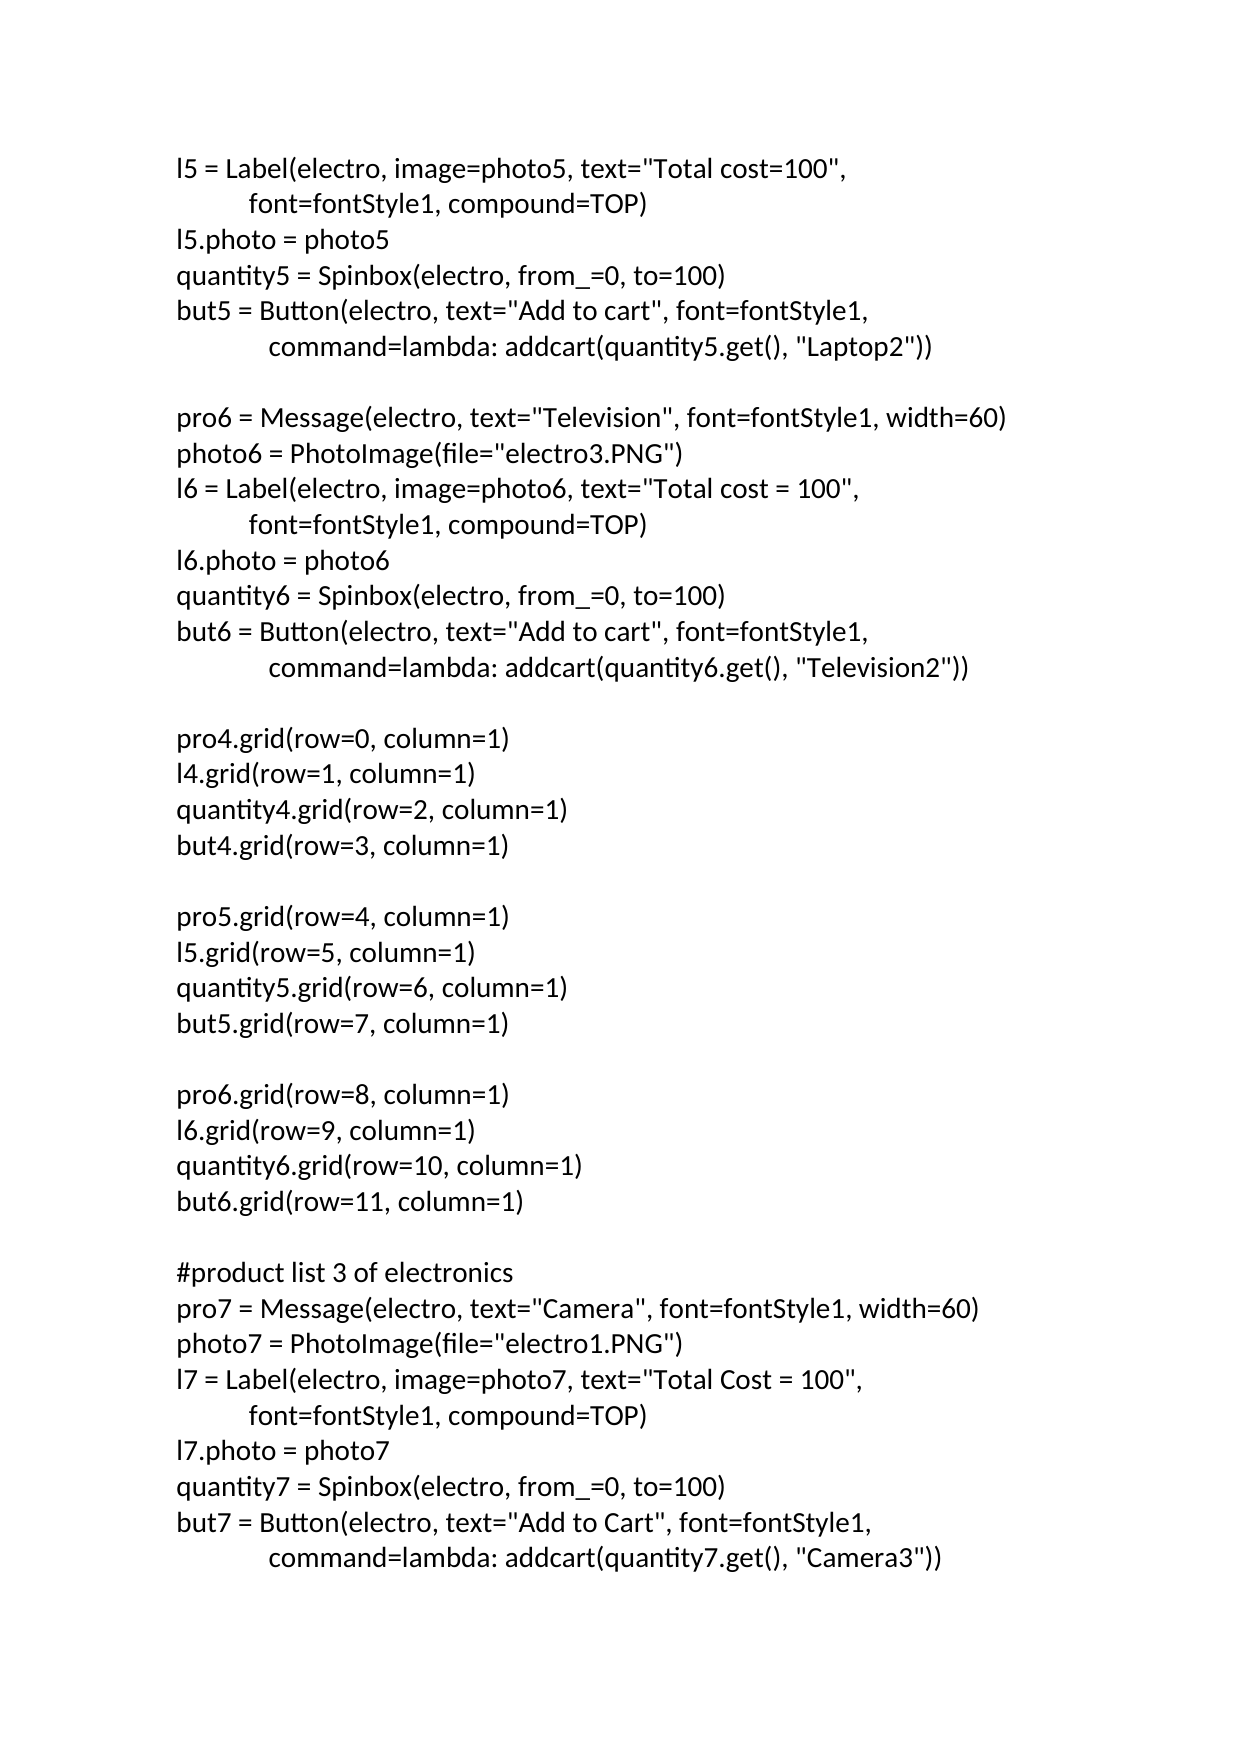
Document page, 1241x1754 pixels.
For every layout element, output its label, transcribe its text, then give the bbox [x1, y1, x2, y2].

text quantity5 = Spinbox(electro, from_=0, to=100) [150, 257, 1090, 292]
text quantity6 = Spinbox(electro, from_=0, to=100) [150, 577, 1090, 613]
text quantity4.grid(row=2, column=1) [150, 791, 1090, 827]
text command=lambda: addcart(quantity6.get(), "Television2")) [150, 649, 1090, 684]
text pro6 = Message(electro, text="Television", font=fontStyle1, width=60) [150, 399, 1090, 435]
text quantity7 = Spinbox(electro, from_=0, to=100) [150, 1468, 1090, 1504]
text l5.photo = photo5 [150, 221, 1090, 257]
text font=fontStyle1, compound=TOP) [150, 506, 1090, 542]
text command=lambda: addcart(quantity5.get(), "Laptop2")) [150, 328, 1090, 364]
text font=fontStyle1, compound=TOP) [150, 1397, 1090, 1432]
text l7 = Label(electro, image=photo7, text="Total Cost = 100", [150, 1361, 1090, 1397]
text but7 = Button(electro, text="Add to Cart", font=fontStyle1, [150, 1504, 1090, 1539]
text but6 = Button(electro, text="Add to cart", font=fontStyle1, [150, 613, 1090, 649]
text l4.grid(row=1, column=1) [150, 756, 1090, 791]
text photo7 = PhotoImage(file="electro1.PNG") [150, 1326, 1090, 1361]
text command=lambda: addcart(quantity7.get(), "Camera3")) [150, 1539, 1090, 1575]
text pro5.grid(row=4, column=1) [150, 898, 1090, 934]
text but5.grid(row=7, column=1) [150, 1005, 1090, 1041]
text l6.photo = photo6 [150, 542, 1090, 577]
text photo6 = PhotoImage(file="electro3.PNG") [150, 435, 1090, 471]
text quantity5.grid(row=6, column=1) [150, 969, 1090, 1005]
text font=fontStyle1, compound=TOP) [150, 186, 1090, 221]
text l6.grid(row=9, column=1) [150, 1112, 1090, 1147]
text pro6.grid(row=8, column=1) [150, 1076, 1090, 1112]
text but5 = Button(electro, text="Add to cart", font=fontStyle1, [150, 292, 1090, 328]
text l7.photo = photo7 [150, 1432, 1090, 1468]
text pro4.grid(row=0, column=1) [150, 720, 1090, 756]
text quantity6.grid(row=10, column=1) [150, 1147, 1090, 1183]
text pro7 = Message(electro, text="Camera", font=fontStyle1, width=60) [150, 1290, 1090, 1326]
text but6.grid(row=11, column=1) [150, 1183, 1090, 1219]
text l6 = Label(electro, image=photo6, text="Total cost = 100", [150, 471, 1090, 506]
text #product list 3 of electronics [150, 1254, 1090, 1290]
text but4.grid(row=3, column=1) [150, 827, 1090, 862]
text l5 = Label(electro, image=photo5, text="Total cost=100", [150, 150, 1090, 186]
text l5.grid(row=5, column=1) [150, 934, 1090, 969]
